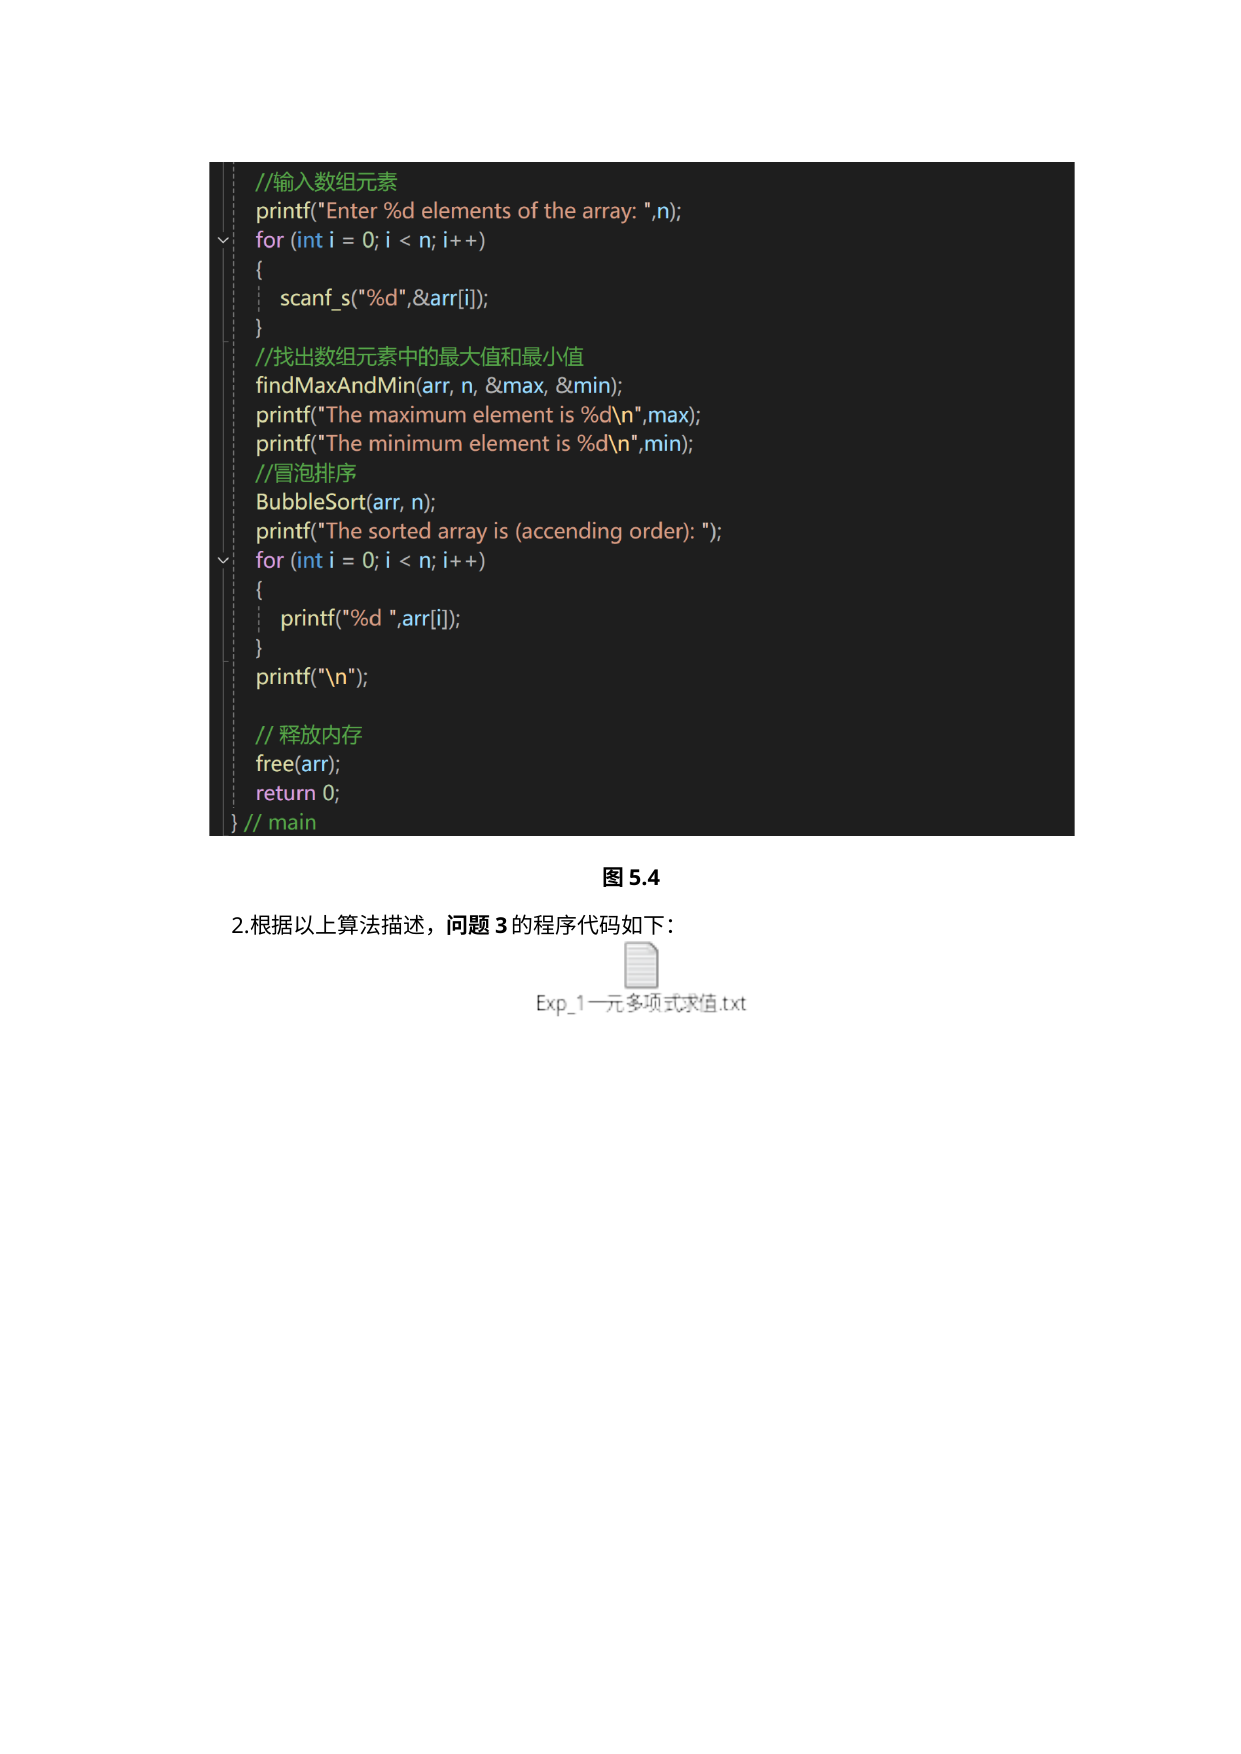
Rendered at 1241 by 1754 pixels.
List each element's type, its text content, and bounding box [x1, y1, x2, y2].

picture [209, 162, 1075, 836]
text 2.根据以上算法描述，问题3的程序代码如下： [187, 908, 1053, 940]
text 图5.4 [187, 859, 1053, 892]
